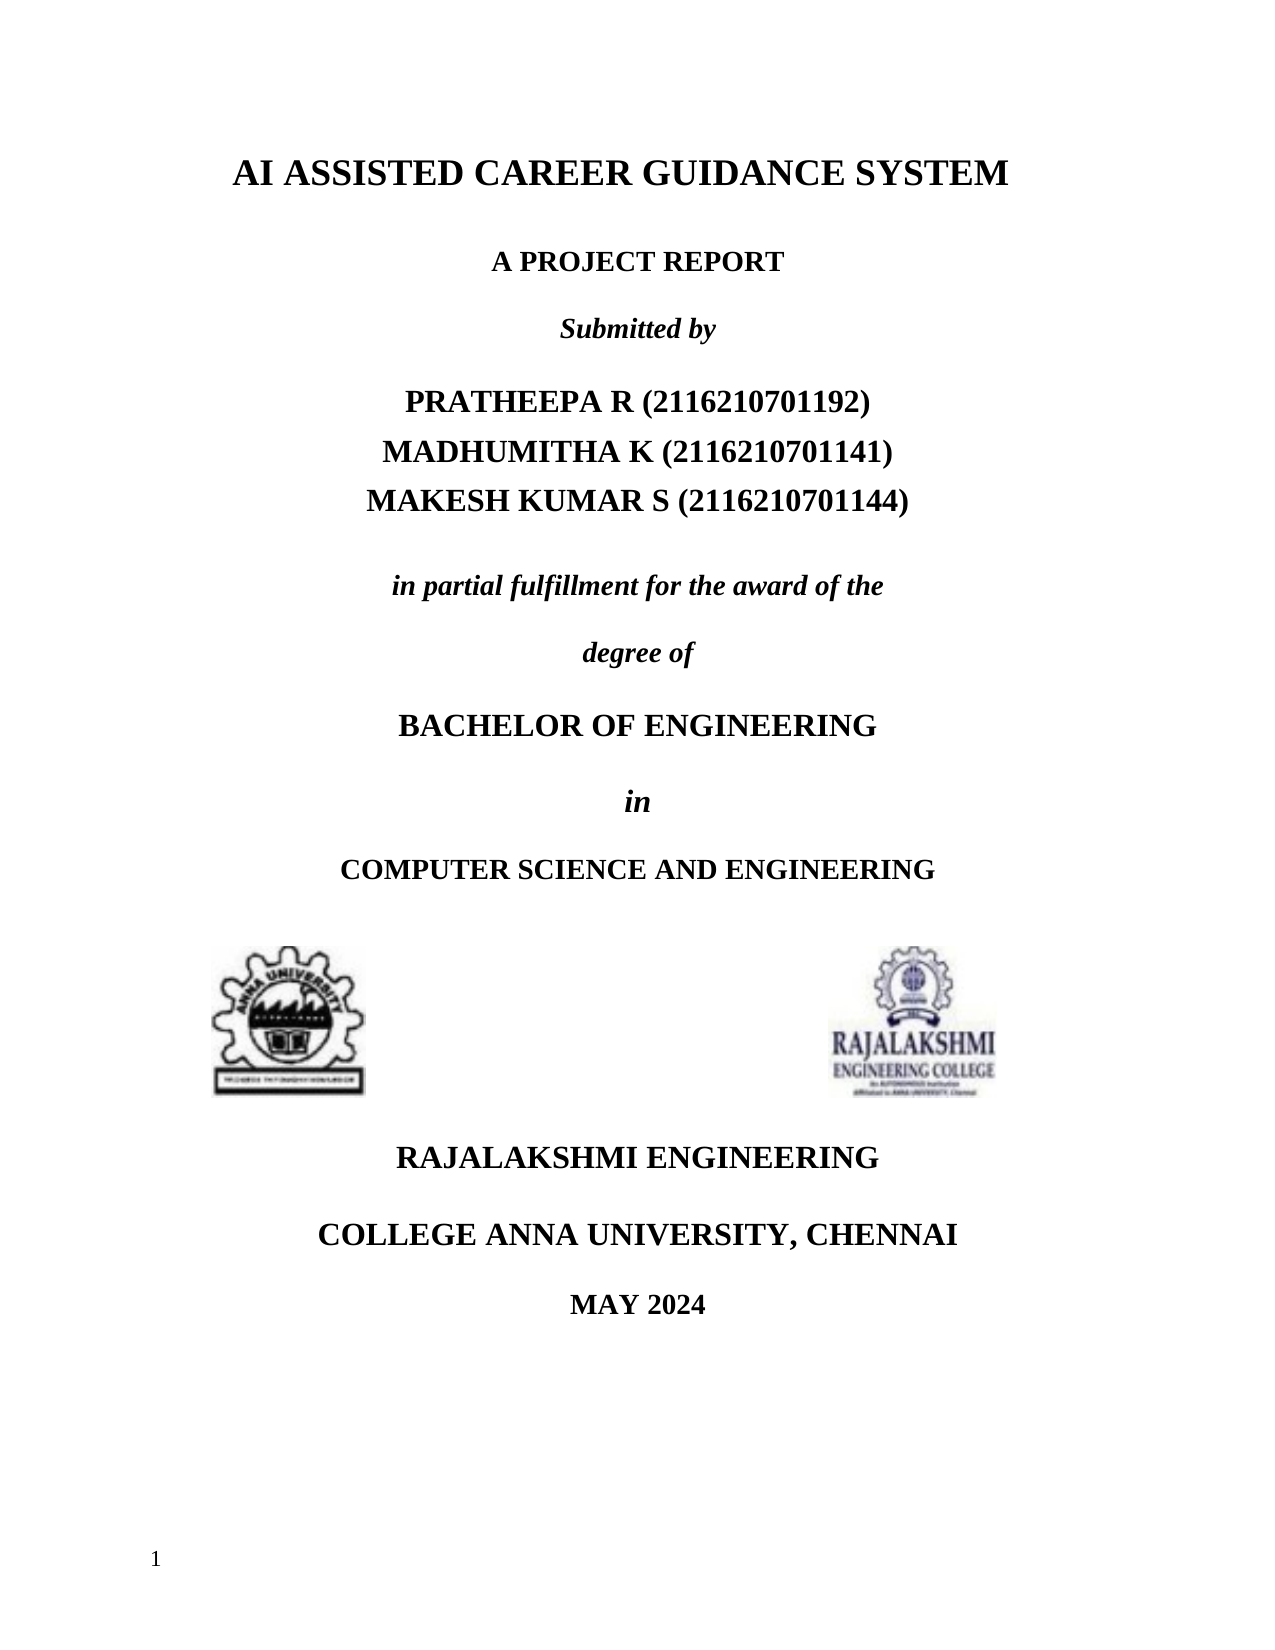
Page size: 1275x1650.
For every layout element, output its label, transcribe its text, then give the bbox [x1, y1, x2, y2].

text Submitted by [348, 311, 927, 345]
picture [828, 946, 998, 1098]
text RAJALAKSHMI ENGINEERING COLLEGE ANNA UNIVERSITY, CHENNAI [312, 1138, 963, 1252]
subtitle AI ASSISTED CAREER GUIDANCE SYSTEM [232, 150, 1227, 193]
subtitle COMPUTER SCIENCE AND ENGINEERING [312, 852, 963, 886]
text in partial fulfillment for the award of the degree of [348, 568, 927, 668]
text MAY 2024 [348, 1292, 927, 1320]
text PRATHEEPA R (2116210701192) [348, 383, 927, 420]
text MADHUMITHA K (2116210701141) MAKESH KUMAR S (2116210701144) [348, 432, 927, 518]
picture [211, 946, 366, 1098]
subtitle A PROJECT REPORT [348, 244, 927, 278]
text BACHELOR OF ENGINEERING [348, 707, 927, 744]
text in [348, 782, 927, 819]
